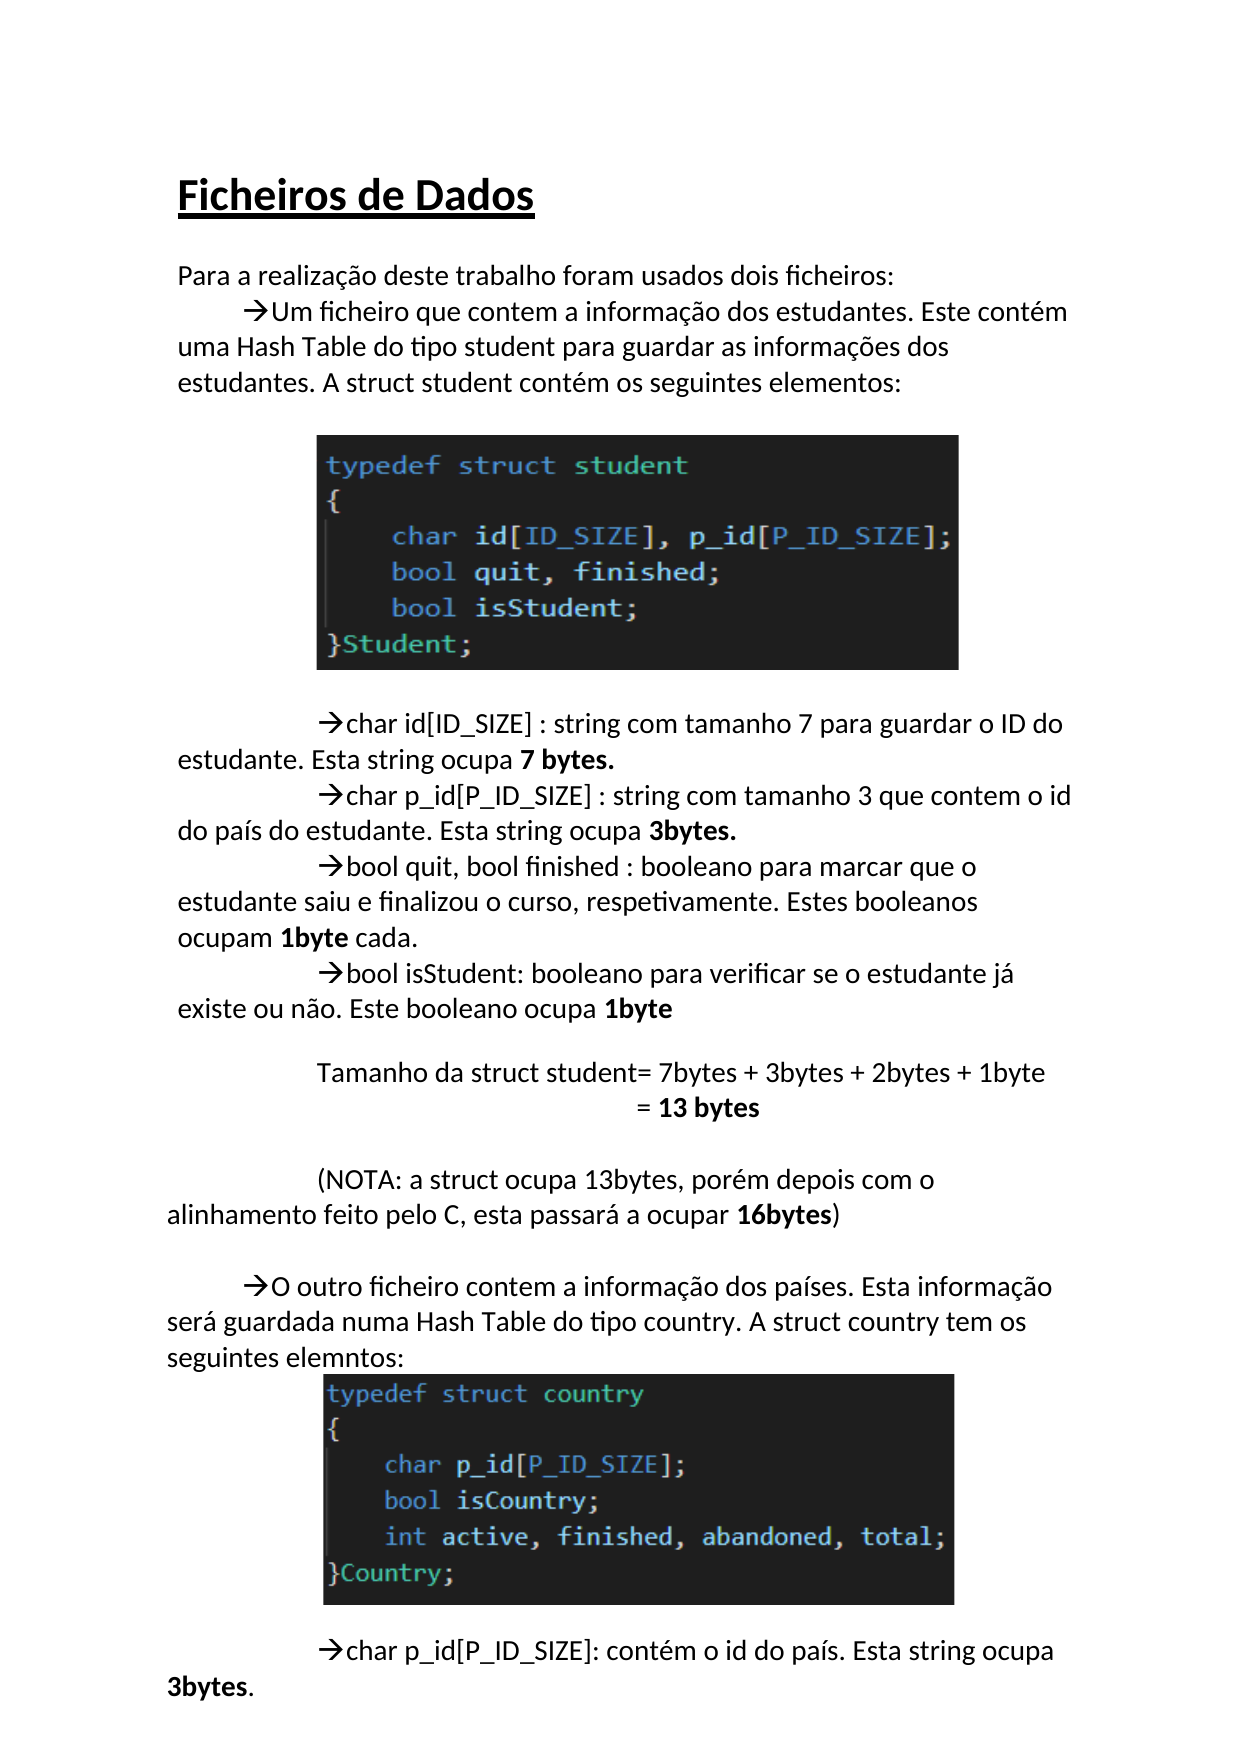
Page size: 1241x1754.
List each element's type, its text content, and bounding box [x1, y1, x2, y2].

text Tamanho da struct student= 7bytes + 3bytes + 2bytes + 1byte [167, 1054, 1076, 1089]
text (NOTA: a struct ocupa 13bytes, porém depois com o alinhamento feito pelo C, esta passará a ocupar 16bytes) [167, 1161, 1076, 1232]
text bool isStudent: booleano para verificar se o estudante já existe ou não. Este booleano ocupa 1byte [177, 955, 1076, 1026]
picture [316, 435, 959, 670]
picture [323, 1374, 955, 1605]
text char p_id[P_ID_SIZE]: contém o id do país. Esta string ocupa 3bytes. [167, 1632, 1076, 1703]
text Um ficheiro que contem a informação dos estudantes. Este contém uma Hash Table do tipo student para guardar as informações dos estudantes. A struct student contém os seguintes elementos: [177, 293, 1076, 400]
text bool quit, bool finished : booleano para marcar que o estudante saiu e finalizou o curso, respetivamente. Estes booleanos ocupam 1byte cada. [177, 848, 1076, 955]
text Para a realização deste trabalho foram usados dois ficheiros: [177, 257, 1076, 293]
text char p_id[P_ID_SIZE] : string com tamanho 3 que contem o id do país do estudante. Esta string ocupa 3bytes. [177, 777, 1076, 848]
subtitle Ficheiros de Dados [177, 166, 1076, 222]
text char id[ID_SIZE] : string com tamanho 7 para guardar o ID do estudante. Esta string ocupa 7 bytes. [177, 705, 1076, 777]
text O outro ficheiro contem a informação dos países. Esta informação será guardada numa Hash Table do tipo country. A struct country tem os seguintes elemntos: [167, 1268, 1076, 1374]
text = 13 bytes [542, 1089, 1076, 1125]
